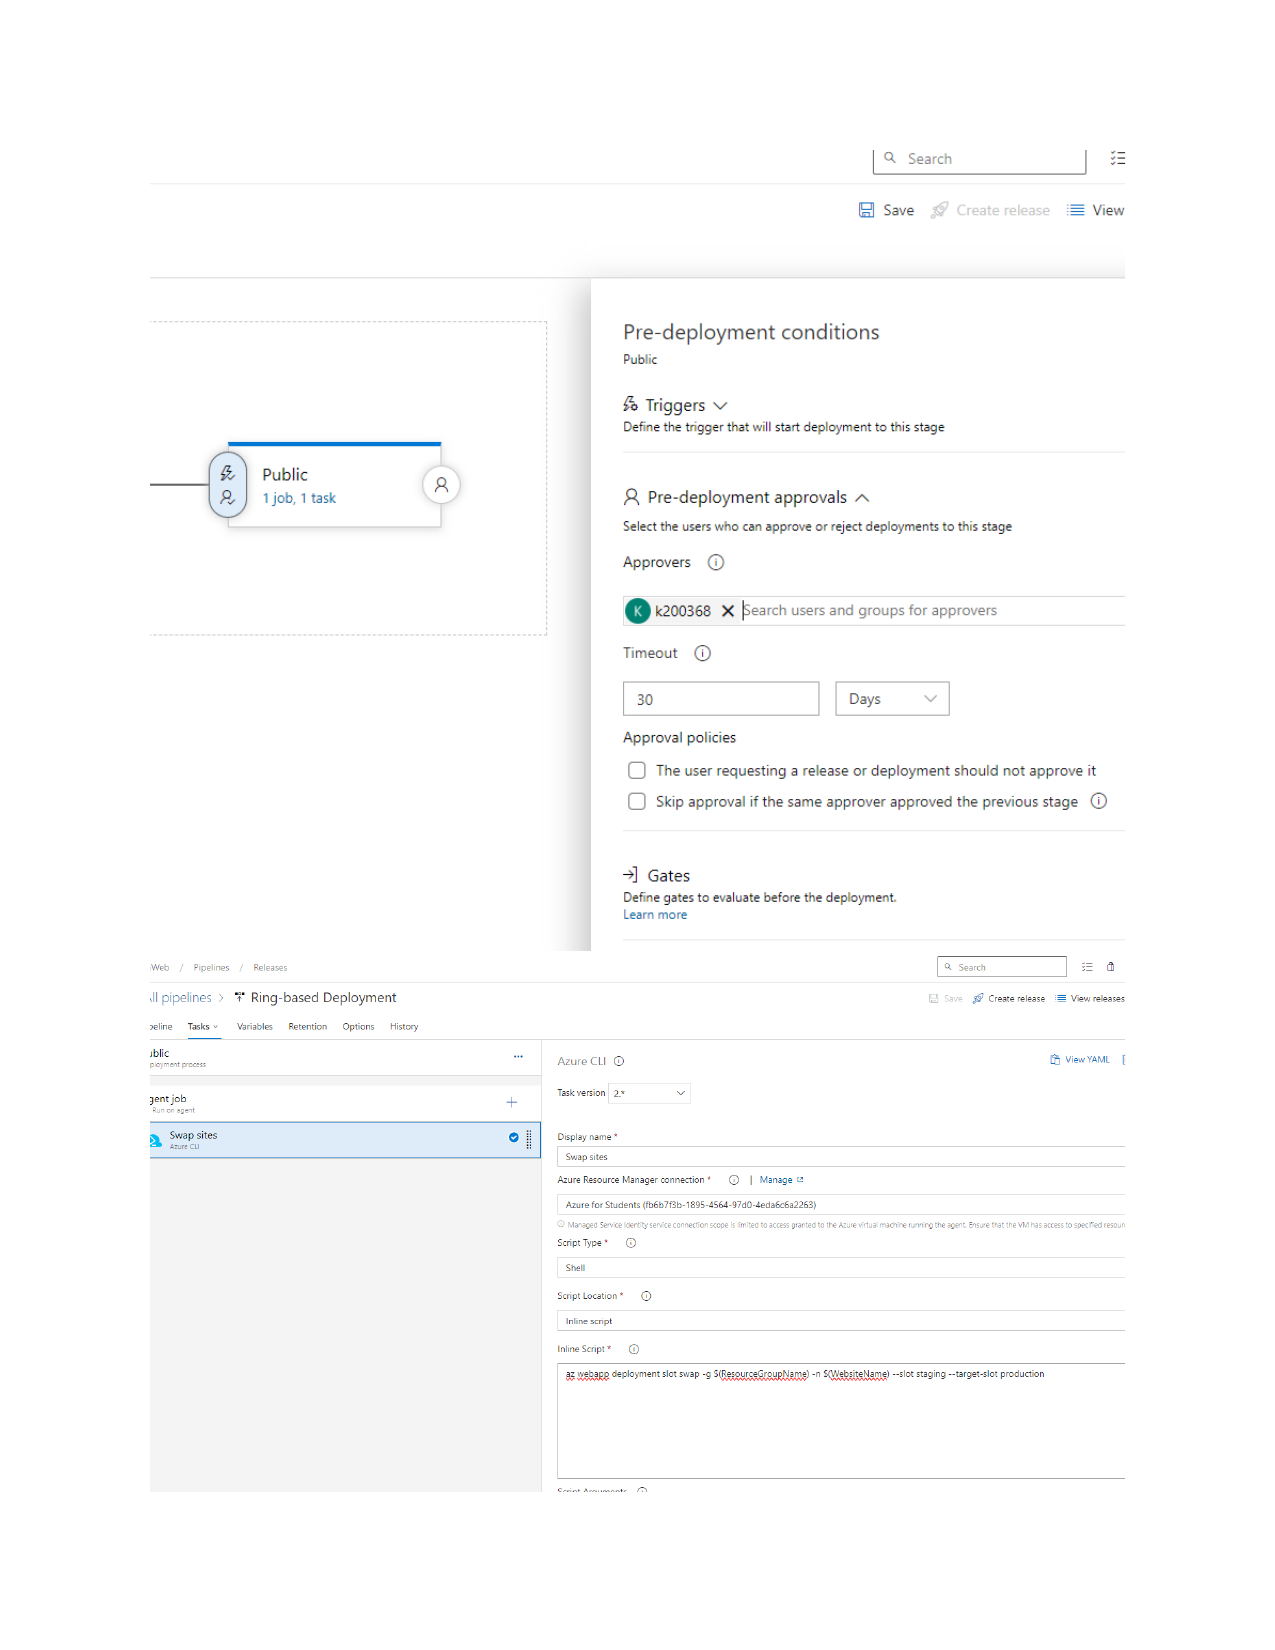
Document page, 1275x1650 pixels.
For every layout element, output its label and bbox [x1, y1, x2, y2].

picture [150, 952, 1125, 1492]
picture [150, 150, 1125, 951]
